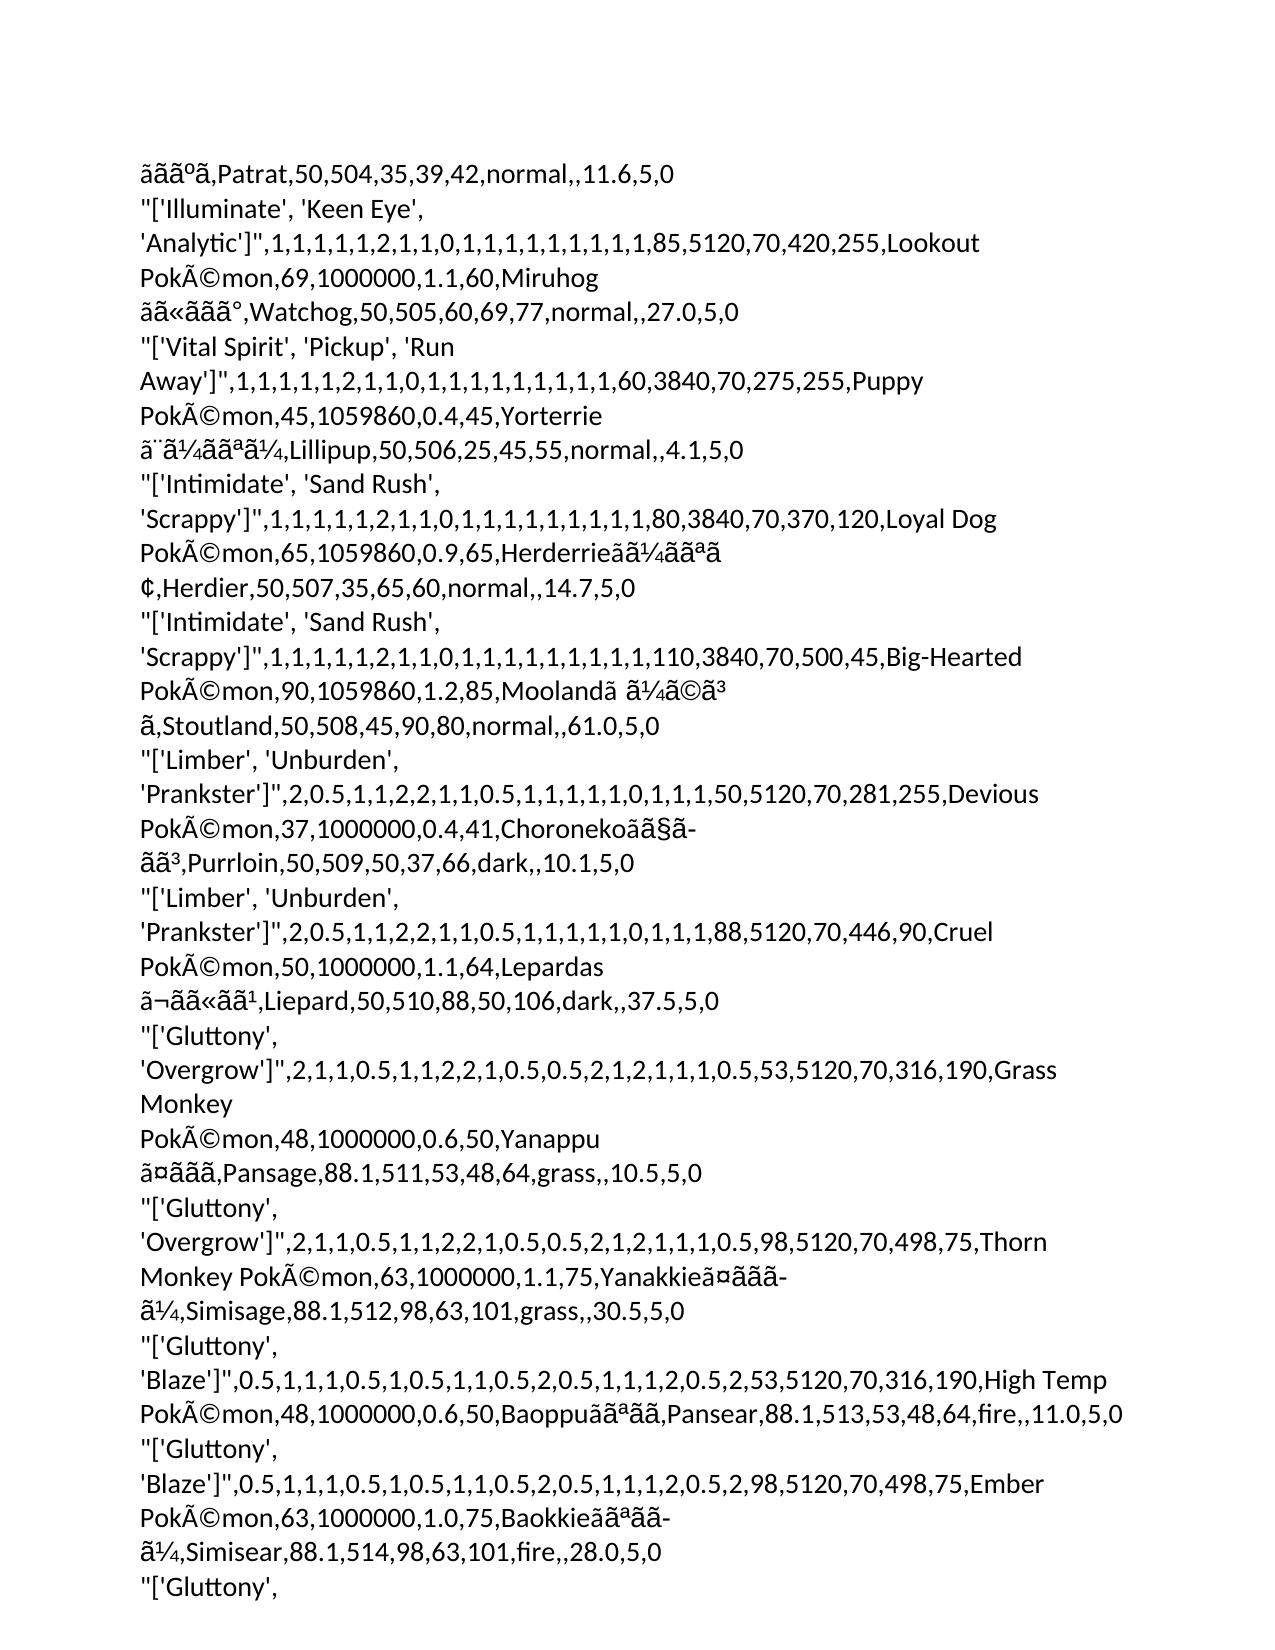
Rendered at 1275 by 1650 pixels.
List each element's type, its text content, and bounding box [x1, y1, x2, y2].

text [139, 1569, 1135, 1603]
text "['Gluttony', 'Overgrow']",2,1,1,0.5,1,1,2,2,1,0.5,0.5,2,1,2,1,1,1,0.5,98,5120,70,498,75,Thorn Monkey PokÃ©mon,63,1000000,1.1,75,Yanakkieã¤ããã­ã¼,Simisage,88.1,512,98,63,101,grass,,30.5,5,0 [139, 1190, 1135, 1327]
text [139, 156, 1135, 191]
text "['Intimidate', 'Sand Rush', 'Scrappy']",1,1,1,1,1,2,1,1,0,1,1,1,1,1,1,1,1,1,80,3840,70,370,120,Loyal Dog PokÃ©mon,65,1059860,0.9,65,Herderrieãã¼ããªã¢,Herdier,50,507,35,65,60,normal,,14.7,5,0 [139, 467, 1135, 604]
text "['Limber', 'Unburden', 'Prankster']",2,0.5,1,1,2,2,1,1,0.5,1,1,1,1,1,0,1,1,1,50,5120,70,281,255,Devious PokÃ©mon,37,1000000,0.4,41,Choronekoãã§ã­ãã³,Purrloin,50,509,50,37,66,dark,,10.1,5,0 [139, 742, 1135, 880]
text "['Intimidate', 'Sand Rush', 'Scrappy']",1,1,1,1,1,2,1,1,0,1,1,1,1,1,1,1,1,1,110,3840,70,500,45,Big-Hearted PokÃ©mon,90,1059860,1.2,85,Moolandã ã¼ã©ã³ã,Stoutland,50,508,45,90,80,normal,,61.0,5,0 [139, 604, 1135, 742]
text "['Gluttony', 'Blaze']",0.5,1,1,1,0.5,1,0.5,1,1,0.5,2,0.5,1,1,1,2,0.5,2,98,5120,70,498,75,Ember PokÃ©mon,63,1000000,1.0,75,Baokkieããªãã­ã¼,Simisear,88.1,514,98,63,101,fire,,28.0,5,0 [139, 1431, 1135, 1569]
text "['Limber', 'Unburden', 'Prankster']",2,0.5,1,1,2,2,1,1,0.5,1,1,1,1,1,0,1,1,1,88,5120,70,446,90,Cruel PokÃ©mon,50,1000000,1.1,64,Lepardasã¬ãã«ãã¹,Liepard,50,510,88,50,106,dark,,37.5,5,0 [139, 880, 1135, 1017]
text "['Illuminate', 'Keen Eye', 'Analytic']",1,1,1,1,1,2,1,1,0,1,1,1,1,1,1,1,1,1,85,5120,70,420,255,Lookout PokÃ©mon,69,1000000,1.1,60,Miruhogãã«ããã°,Watchog,50,505,60,69,77,normal,,27.0,5,0 [139, 191, 1135, 328]
text "['Gluttony', 'Blaze']",0.5,1,1,1,0.5,1,0.5,1,1,0.5,2,0.5,1,1,1,2,0.5,2,53,5120,70,316,190,High Temp PokÃ©mon,48,1000000,0.6,50,Baoppuããªãã,Pansear,88.1,513,53,48,64,fire,,11.0,5,0 [139, 1328, 1135, 1431]
text "['Gluttony', 'Overgrow']",2,1,1,0.5,1,1,2,2,1,0.5,0.5,2,1,2,1,1,1,0.5,53,5120,70,316,190,Grass Monkey PokÃ©mon,48,1000000,0.6,50,Yanappuã¤ããã,Pansage,88.1,511,53,48,64,grass,,10.5,5,0 [139, 1018, 1135, 1190]
text "['Vital Spirit', 'Pickup', 'Run Away']",1,1,1,1,1,2,1,1,0,1,1,1,1,1,1,1,1,1,60,3840,70,275,255,Puppy PokÃ©mon,45,1059860,0.4,45,Yorterrieã¨ã¼ããªã¼,Lillipup,50,506,25,45,55,normal,,4.1,5,0 [139, 329, 1135, 466]
